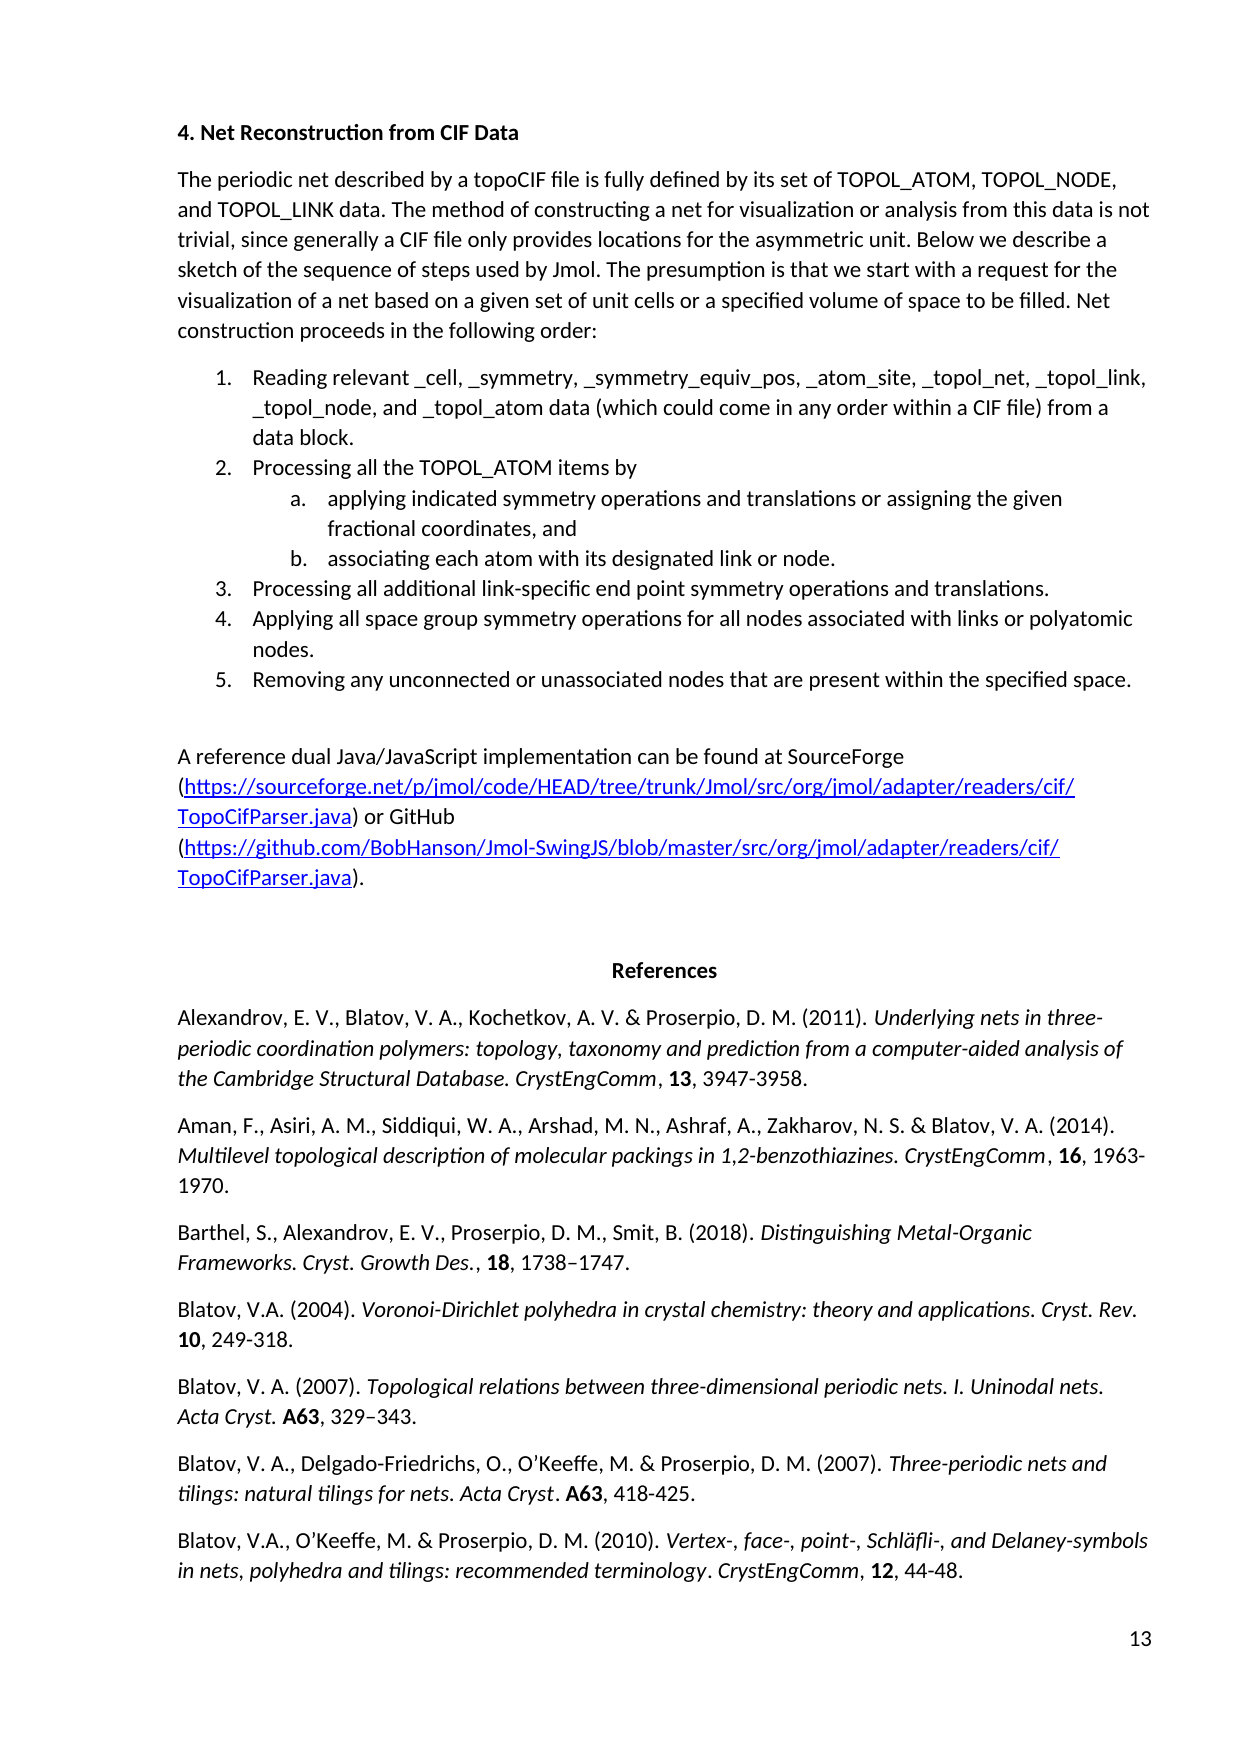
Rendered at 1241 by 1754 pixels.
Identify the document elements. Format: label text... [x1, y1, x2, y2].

text Blatov, V. A. (2007). Topological relations between three-dimensional periodic nets. I. Uninodal nets. Acta Cryst. A63, 329–343. [177, 1372, 1152, 1431]
text Blatov, V. A., Delgado-Friedrichs, O., O’Keeffe, M. & Proserpio, D. M. (2007). Three-periodic nets and tilings: natural tilings for nets. Acta Cryst. A63, 418-425. [177, 1449, 1152, 1508]
list Removing any unconnected or unassociated nodes that are present within the specified space. [215, 665, 1152, 693]
list Reading relevant _cell, _symmetry, _symmetry_equiv_pos, _atom_site, _topol_net, _topol_link, _topol_node, and _topol_atom data (which could come in any order within a CIF file) from a data block. [215, 363, 1152, 451]
list associating each atom with its designated link or node. [290, 544, 1152, 572]
text Blatov, V.A. (2004). Voronoi-Dirichlet polyhedra in crystal chemistry: theory and applications. Cryst. Rev. 10, 249-318. [177, 1295, 1152, 1353]
text Aman, F., Asiri, A. M., Siddiqui, W. A., Arshad, M. N., Ashraf, A., Zakharov, N. S. & Blatov, V. A. (2014). Multilevel topological description of molecular packings in 1,2-benzothiazines. CrystEngComm, 16, 1963-1970. [177, 1111, 1152, 1199]
list Processing all the TOPOL_ATOM items by [215, 453, 1152, 482]
text Alexandrov, E. V., Blatov, V. A., Kochetkov, A. V. & Proserpio, D. M. (2011). Underlying nets in three-periodic coordination polymers: topology, taxonomy and prediction from a computer-aided analysis of the Cambridge Structural Database. CrystEngComm, 13, 3947-3958. [177, 1003, 1152, 1092]
text A reference dual Java/JavaScript implementation can be found at SourceForge (https://sourceforge.net/p/jmol/code/HEAD/tree/trunk/Jmol/src/org/jmol/adapter/readers/cif/TopoCifParser.java) or GitHub (https://github.com/BobHanson/Jmol-SwingJS/blob/master/src/org/jmol/adapter/readers/cif/TopoCifParser.java). [177, 742, 1152, 891]
list Processing all additional link-specific end point symmetry operations and translations. [215, 574, 1152, 602]
text Blatov, V.A., O’Keeffe, M. & Proserpio, D. M. (2010). Vertex-, face-, point-, Schläfli-, and Delaney-symbols in nets, polyhedra and tilings: recommended terminology. CrystEngComm, 12, 44-48. [177, 1526, 1152, 1585]
text References [177, 957, 1152, 985]
text Barthel, S., Alexandrov, E. V., Proserpio, D. M., Smit, B. (2018). Distinguishing Metal-Organic Frameworks. Cryst. Growth Des., 18, 1738–1747. [177, 1218, 1152, 1276]
list applying indicated symmetry operations and translations or assigning the given fractional coordinates, and [290, 484, 1152, 542]
text 4. Net Reconstruction from CIF Data [177, 118, 1152, 146]
text The periodic net described by a topoCIF file is fully defined by its set of TOPOL_ATOM, TOPOL_NODE, and TOPOL_LINK data. The method of constructing a net for visualization or analysis from this data is not trivial, since generally a CIF file only provides locations for the asymmetric unit. Below we describe a sketch of the sequence of steps used by Jmol. The presumption is that we start with a request for the visualization of a net based on a given set of unit cells or a specified volume of space to be filled. Net construction proceeds in the following order: [177, 165, 1152, 344]
list Applying all space group symmetry operations for all nodes associated with links or polyatomic nodes. [215, 604, 1152, 663]
